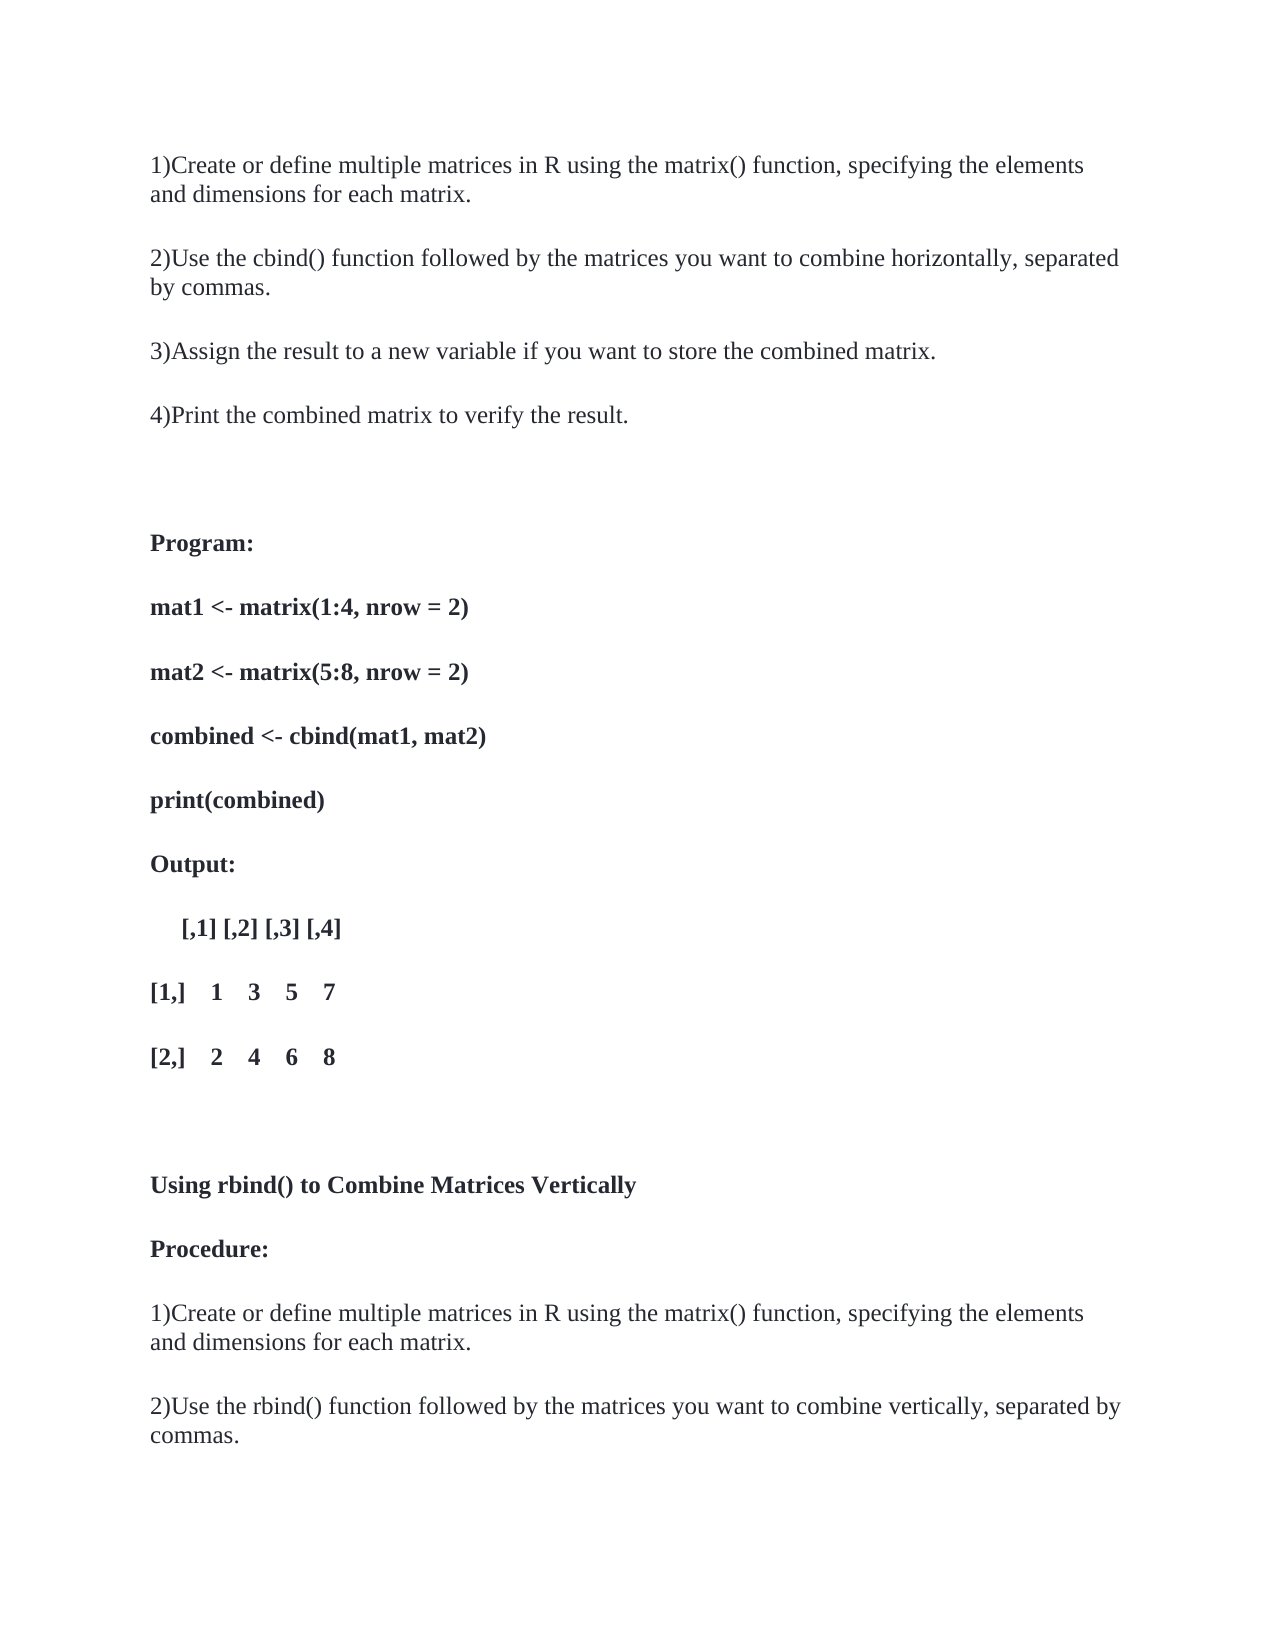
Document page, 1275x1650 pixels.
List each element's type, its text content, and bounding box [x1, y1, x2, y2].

text 3)Assign the result to a new variable if you want to store the combined matrix. [150, 336, 1125, 364]
text 1)Create or define multiple matrices in R using the matrix() function, specifying the elements and dimensions for each matrix. [150, 150, 1125, 207]
text print(combined) [150, 785, 1125, 814]
text [2,] 2 4 6 8 [150, 1042, 1125, 1070]
text combined <- cbind(mat1, mat2) [150, 721, 1125, 749]
text Output: [150, 849, 1125, 878]
text 1)Create or define multiple matrices in R using the matrix() function, specifying the elements and dimensions for each matrix. [150, 1298, 1125, 1356]
text [,1] [,2] [,3] [,4] [150, 913, 1125, 942]
text Procedure: [150, 1234, 1125, 1263]
text 4)Print the combined matrix to verify the result. [150, 400, 1125, 429]
text Program: [150, 528, 1125, 557]
text mat1 <- matrix(1:4, nrow = 2) [150, 592, 1125, 621]
text [1,] 1 3 5 7 [150, 977, 1125, 1006]
text 2)Use the cbind() function followed by the matrices you want to combine horizontally, separated by commas. [150, 243, 1125, 300]
text mat2 <- matrix(5:8, nrow = 2) [150, 657, 1125, 685]
text 2)Use the rbind() function followed by the matrices you want to combine vertically, separated by commas. [150, 1391, 1125, 1449]
text Using rbind() to Combine Matrices Vertically [150, 1170, 1125, 1199]
